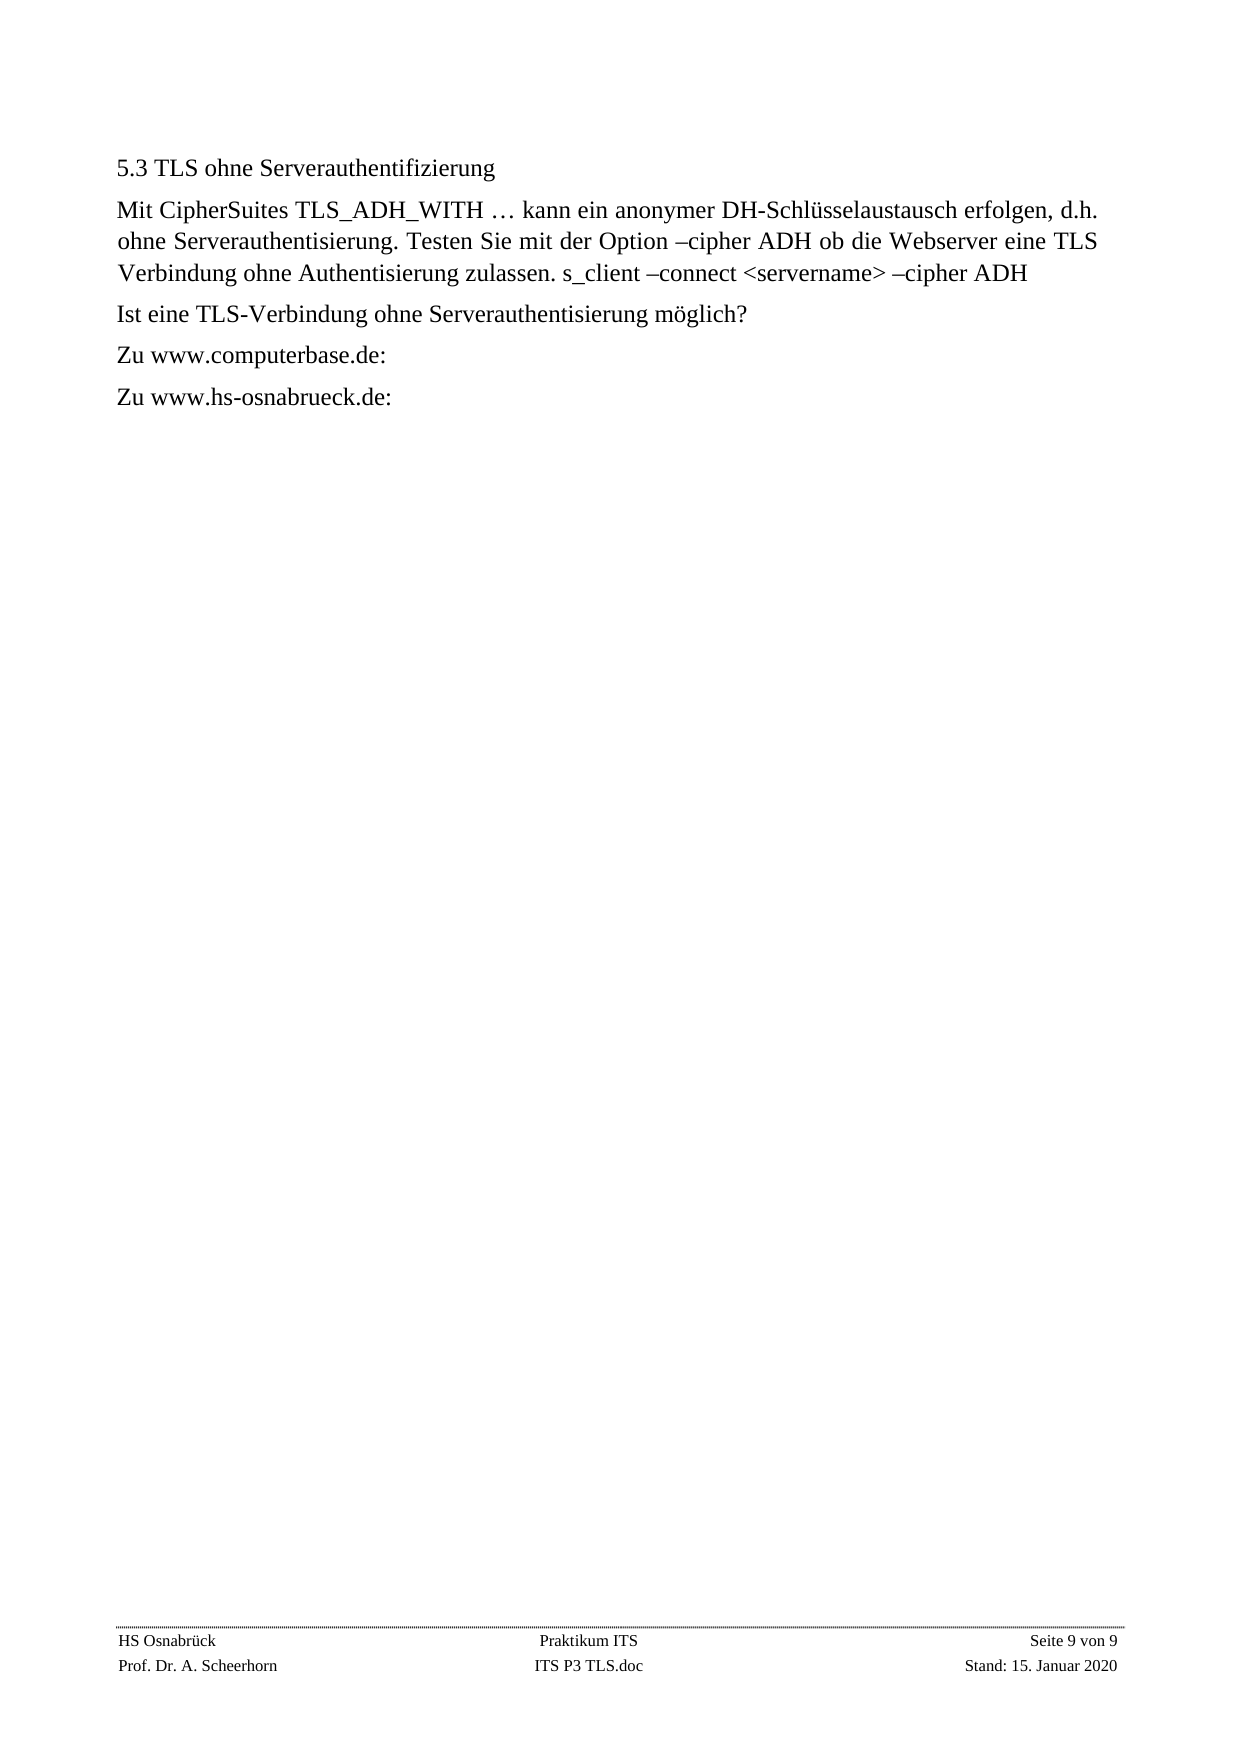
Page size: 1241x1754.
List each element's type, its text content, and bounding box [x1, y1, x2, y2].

text Mit CipherSuites TLS_ADH_WITH … kann ein anonymer DH-Schlüsselaustausch erfolgen, d.h. ohne Serverauthentisierung. Testen Sie mit der Option –cipher ADH ob die Webserver eine TLS Verbindung ohne Authentisierung zulassen. s_client –connect <servername> –cipher ADH [116, 195, 1099, 287]
text 5.3 TLS ohne Serverauthentifizierung [116, 153, 1122, 182]
text Zu www.computerbase.de: [116, 341, 1122, 369]
text Zu www.hs-osnabrueck.de: [116, 382, 1122, 410]
text Ist eine TLS-Verbindung ohne Serverauthentisierung möglich? [116, 299, 1122, 328]
picture [115, 1625, 1126, 1629]
